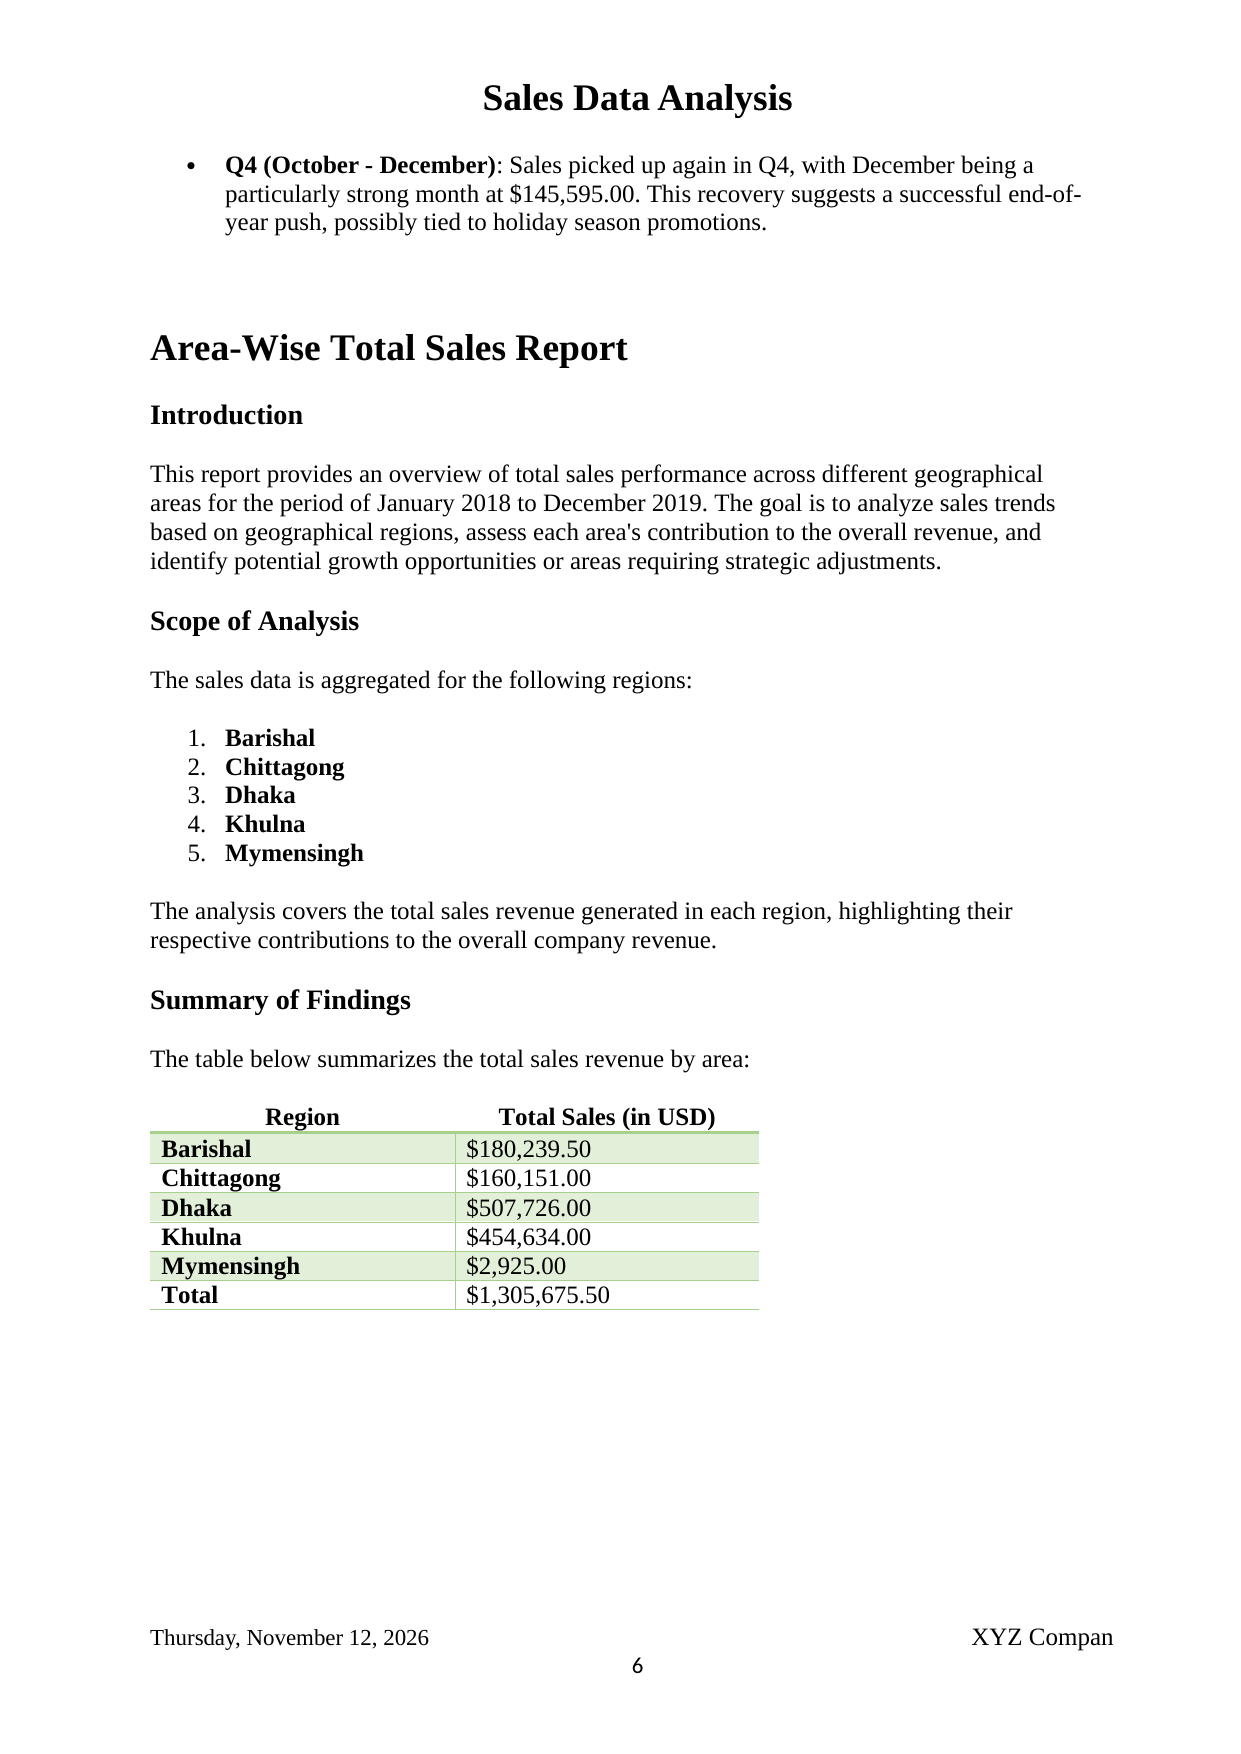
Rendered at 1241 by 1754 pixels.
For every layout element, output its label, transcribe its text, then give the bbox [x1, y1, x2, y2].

text The sales data is aggregated for the following regions: [150, 665, 1090, 694]
table_cell $507,726.00 [456, 1193, 759, 1221]
list Chittagong [187, 752, 1090, 781]
table_cell $1,305,675.50 [456, 1281, 759, 1309]
table_cell Mymensingh [150, 1252, 455, 1280]
text Scope of Analysis [150, 604, 1090, 636]
table_cell $454,634.00 [456, 1223, 759, 1251]
list Dhaka [187, 781, 1090, 809]
table_header Region [150, 1102, 455, 1131]
text This report provides an overview of total sales performance across different geographical areas for the period of January 2018 to December 2019. The goal is to analyze sales trends based on geographical regions, assess each area's contribution to the overall revenue, and identify potential growth opportunities or areas requiring strategic adjustments. [150, 459, 1090, 574]
list Khulna [187, 809, 1090, 838]
table_cell Chittagong [150, 1164, 455, 1192]
list Q4 (October - December): Sales picked up again in Q4, with December being a particularly strong month at $145,595.00. This recovery suggests a successful end-of-year push, possibly tied to holiday season promotions. [187, 150, 1090, 236]
table_cell Total [150, 1281, 455, 1309]
text The table below summarizes the total sales revenue by area: [150, 1044, 1090, 1073]
table_cell Khulna [150, 1223, 455, 1251]
list Mymensingh [187, 838, 1090, 867]
text Summary of Findings [150, 983, 1090, 1015]
text The analysis covers the total sales revenue generated in each region, highlighting their respective contributions to the overall company revenue. [150, 896, 1090, 953]
table_cell $180,239.50 [456, 1134, 759, 1163]
list Barishal [187, 723, 1090, 752]
table_cell $160,151.00 [456, 1164, 759, 1192]
table_cell $2,925.00 [456, 1252, 759, 1280]
text Introduction [150, 398, 1090, 430]
text Area-Wise Total Sales Report [150, 326, 1090, 369]
table_cell Barishal [150, 1134, 455, 1163]
table_header Total Sales (in USD) [455, 1102, 759, 1131]
table_cell Dhaka [150, 1193, 455, 1221]
